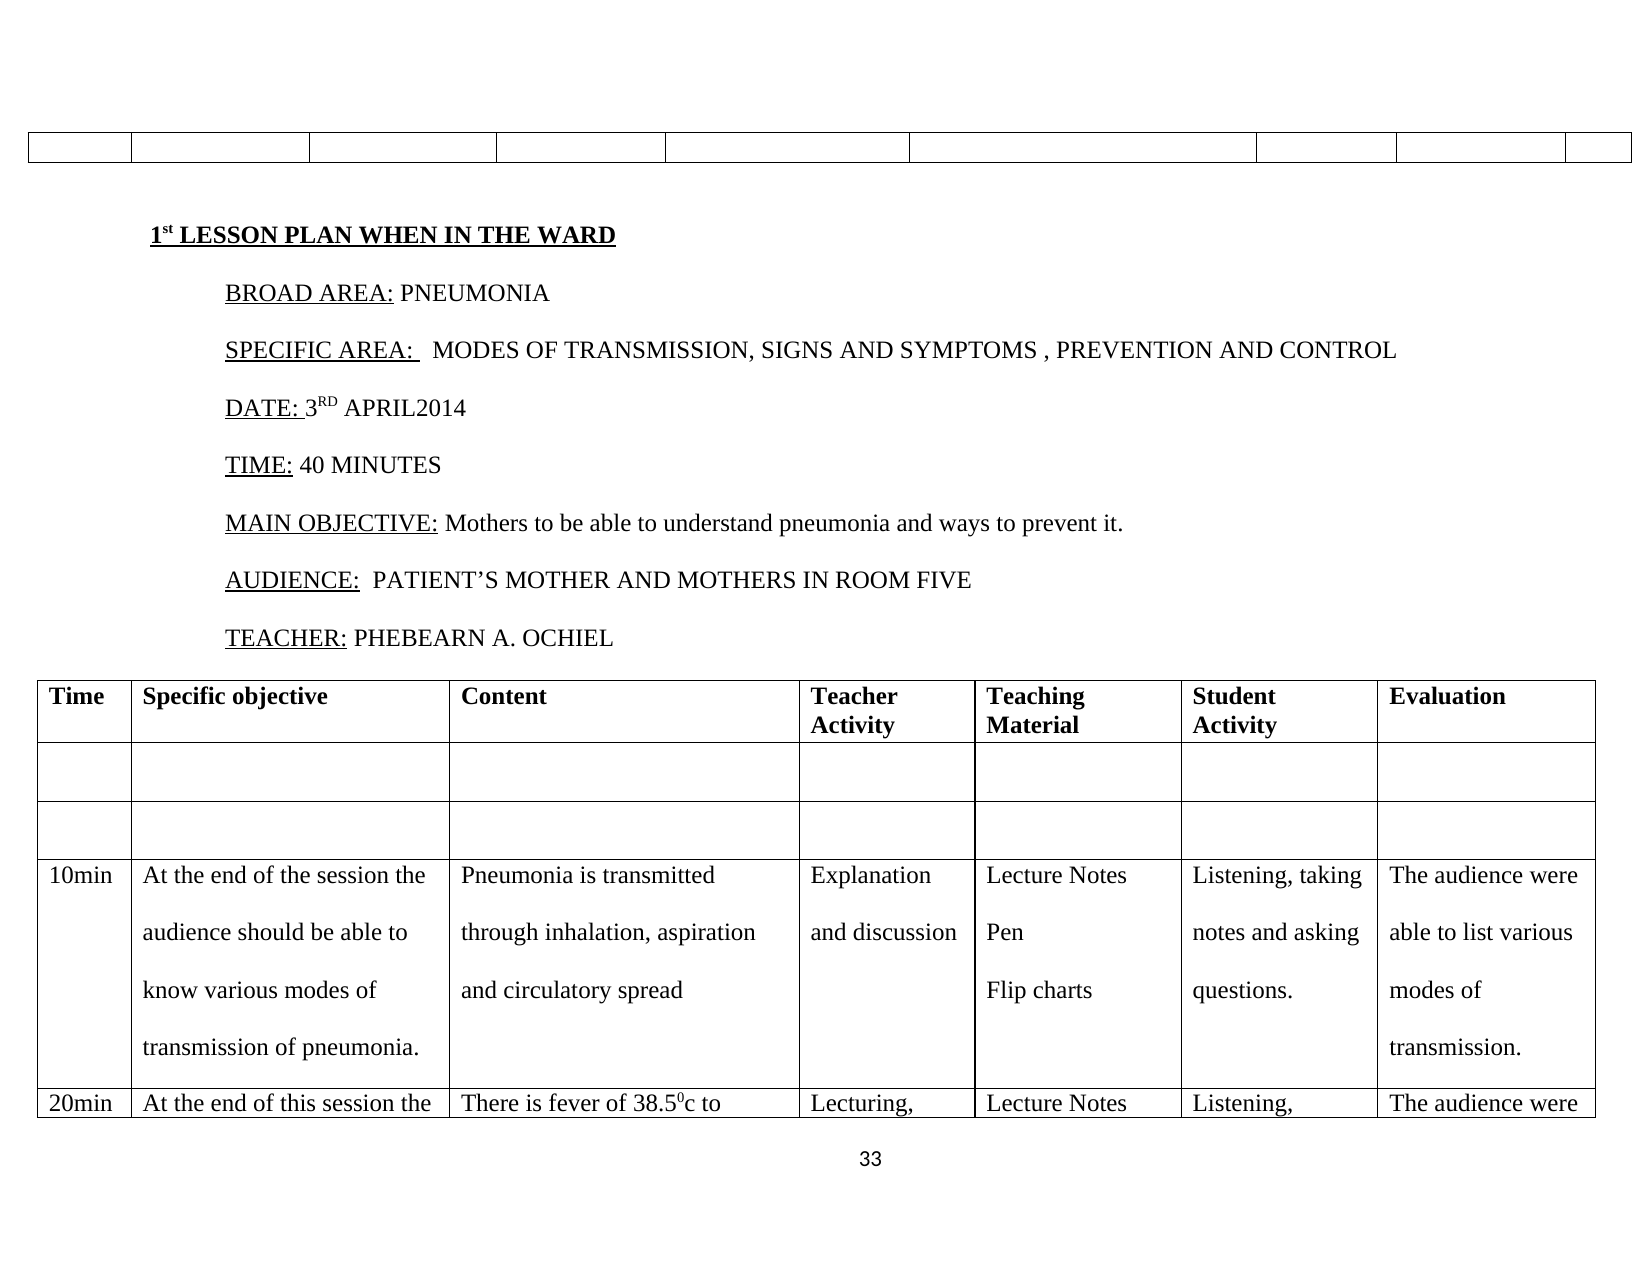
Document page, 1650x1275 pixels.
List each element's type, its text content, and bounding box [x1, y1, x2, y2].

table_header Evaluation [1378, 681, 1595, 742]
table_cell [1566, 133, 1631, 162]
text MAIN OBJECTIVE: Mothers to be able to understand pneumonia and ways to prevent it. [150, 508, 1590, 537]
table_cell [976, 743, 1181, 801]
text DATE: 3RD APRIL2014 [150, 393, 1590, 422]
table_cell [976, 1089, 1181, 1117]
table_cell Lecture Notes Pen Flip charts [976, 860, 1181, 1087]
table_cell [1182, 1089, 1377, 1117]
table_header Time [38, 681, 131, 742]
table_cell The audience were able to list various modes of transmission. [1378, 860, 1595, 1087]
table_cell [29, 133, 131, 162]
table_cell At the end of the session the audience should be able to know various modes of transmission of pneumonia. [132, 860, 449, 1087]
table_cell [450, 743, 799, 801]
text AUDIENCE: PATIENT’S MOTHER AND MOTHERS IN ROOM FIVE [150, 565, 1590, 594]
table_cell [1257, 133, 1396, 162]
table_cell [1378, 1089, 1595, 1117]
table_header Content [450, 681, 799, 742]
table_cell [132, 743, 449, 801]
table_cell [1397, 133, 1565, 162]
table_cell [1182, 802, 1377, 859]
table_cell [450, 802, 799, 859]
table_cell [38, 743, 131, 801]
text BROAD AREA: PNEUMONIA [150, 278, 1590, 307]
text SPECIFIC AREA: MODES OF TRANSMISSION, SIGNS AND SYMPTOMS , PREVENTION AND CONTROL [150, 335, 1590, 364]
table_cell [800, 1089, 974, 1117]
table_cell [976, 802, 1181, 859]
table_cell [1378, 802, 1595, 859]
table_header Specific objective [132, 681, 449, 742]
table_cell [132, 802, 449, 859]
table_cell [800, 743, 974, 801]
table_cell Pneumonia is transmitted through inhalation, aspiration and circulatory spread [450, 860, 799, 1087]
table_cell [800, 802, 974, 859]
table_cell [1378, 743, 1595, 801]
table_cell [666, 133, 909, 162]
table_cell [132, 1089, 449, 1117]
table_cell [910, 133, 1256, 162]
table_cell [450, 1089, 799, 1117]
table_cell Listening, taking notes and asking questions. [1182, 860, 1377, 1087]
table_header Teacher Activity [800, 681, 974, 742]
table_cell [38, 802, 131, 859]
table_cell [310, 133, 496, 162]
text TIME: 40 MINUTES [150, 450, 1590, 479]
table_cell Explanation and discussion [800, 860, 974, 1087]
table_cell 20min [38, 1089, 131, 1117]
table_cell 10min [38, 860, 131, 1087]
table_header Student Activity [1182, 681, 1377, 742]
table_cell [132, 133, 309, 162]
text TEACHER: PHEBEARN A. OCHIEL [150, 623, 1590, 652]
text 1st LESSON PLAN WHEN IN THE WARD [150, 220, 1590, 249]
table_cell [497, 133, 665, 162]
table_header Teaching Material [976, 681, 1181, 742]
table_cell [1182, 743, 1377, 801]
